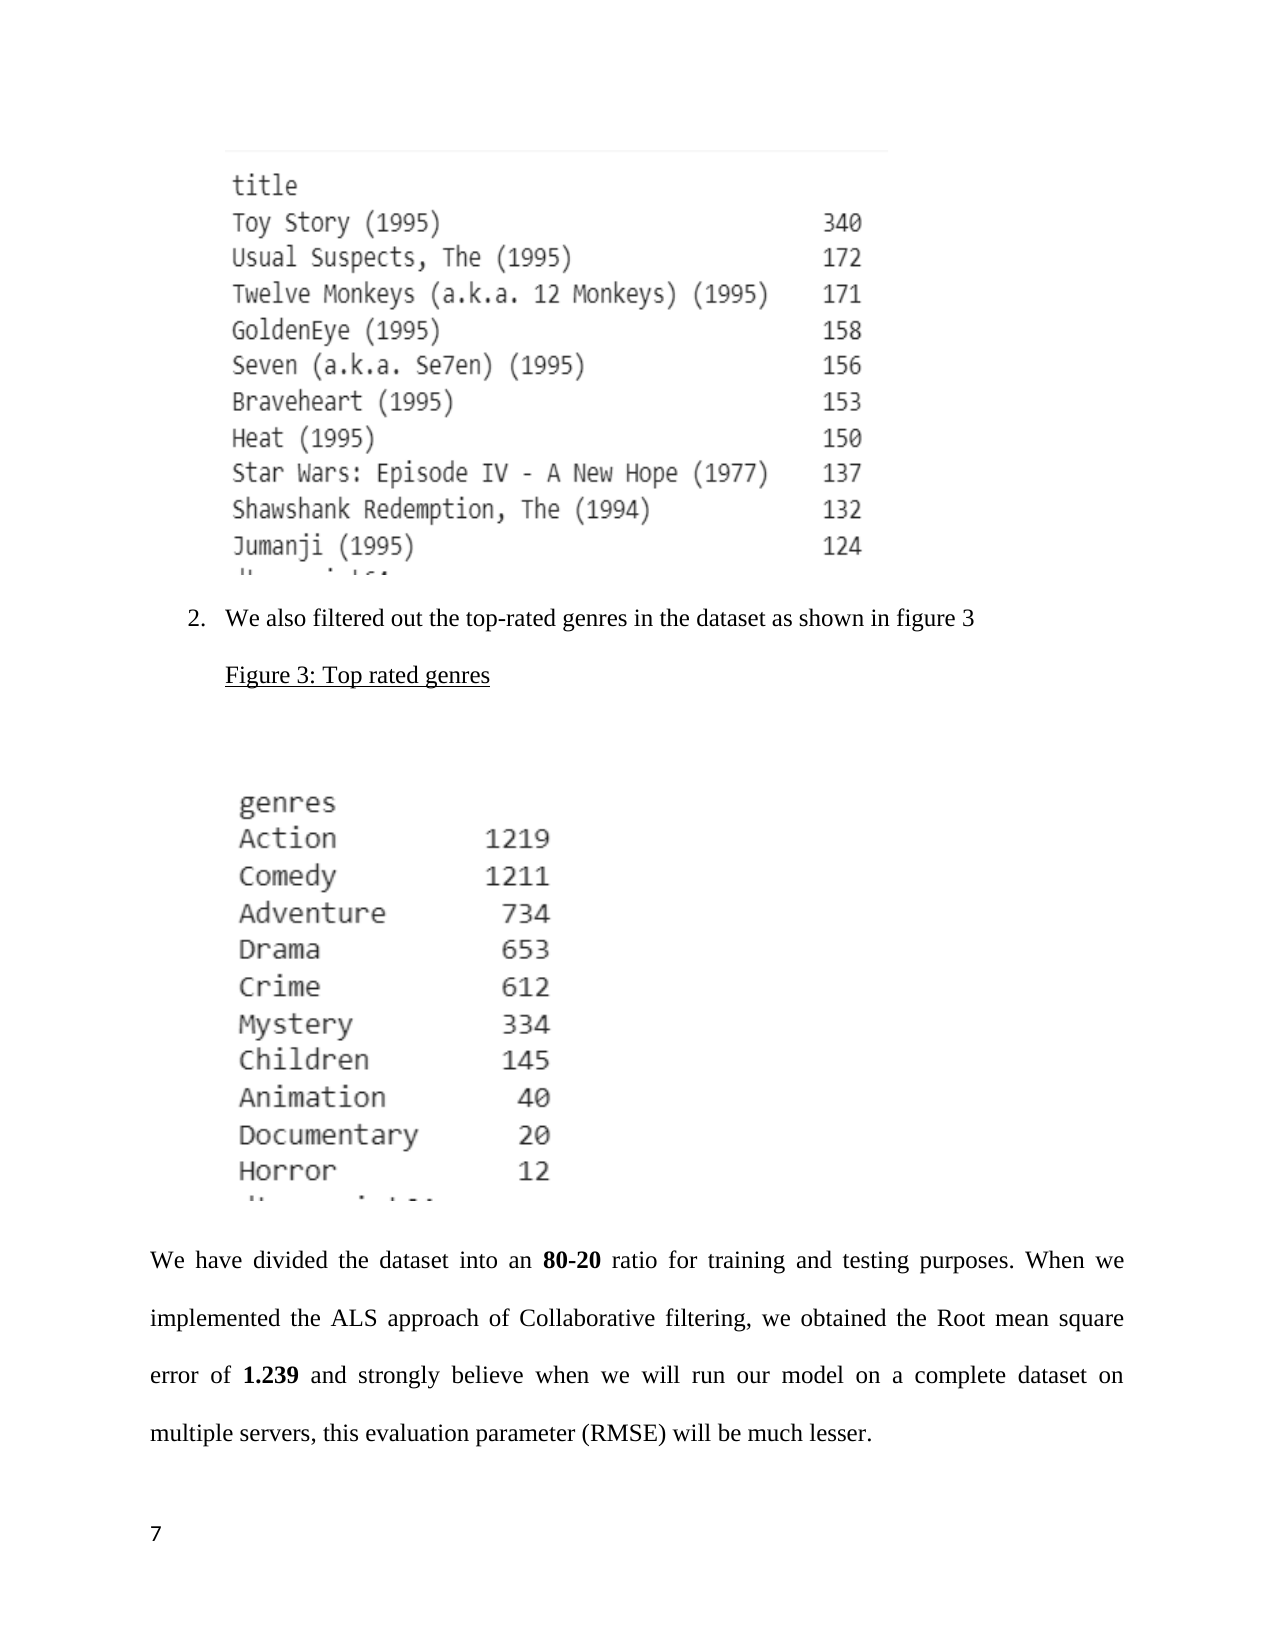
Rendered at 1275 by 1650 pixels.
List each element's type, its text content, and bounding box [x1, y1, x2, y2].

picture [225, 775, 581, 1201]
list We also filtered out the top-rated genres in the dataset as shown in figure 3 [187, 603, 1125, 632]
list Figure 3: Top rated genres [225, 661, 1125, 689]
picture [225, 150, 889, 575]
text We have divided the dataset into an 80-20 ratio for training and testing purposes. When we implemented the ALS approach of Collaborative filtering, we obtained the Root mean square error of 1.239 and strongly believe when we will run our model on a complete dataset on multiple servers, this evaluation parameter (RMSE) will be much lesser. [150, 1245, 1125, 1446]
